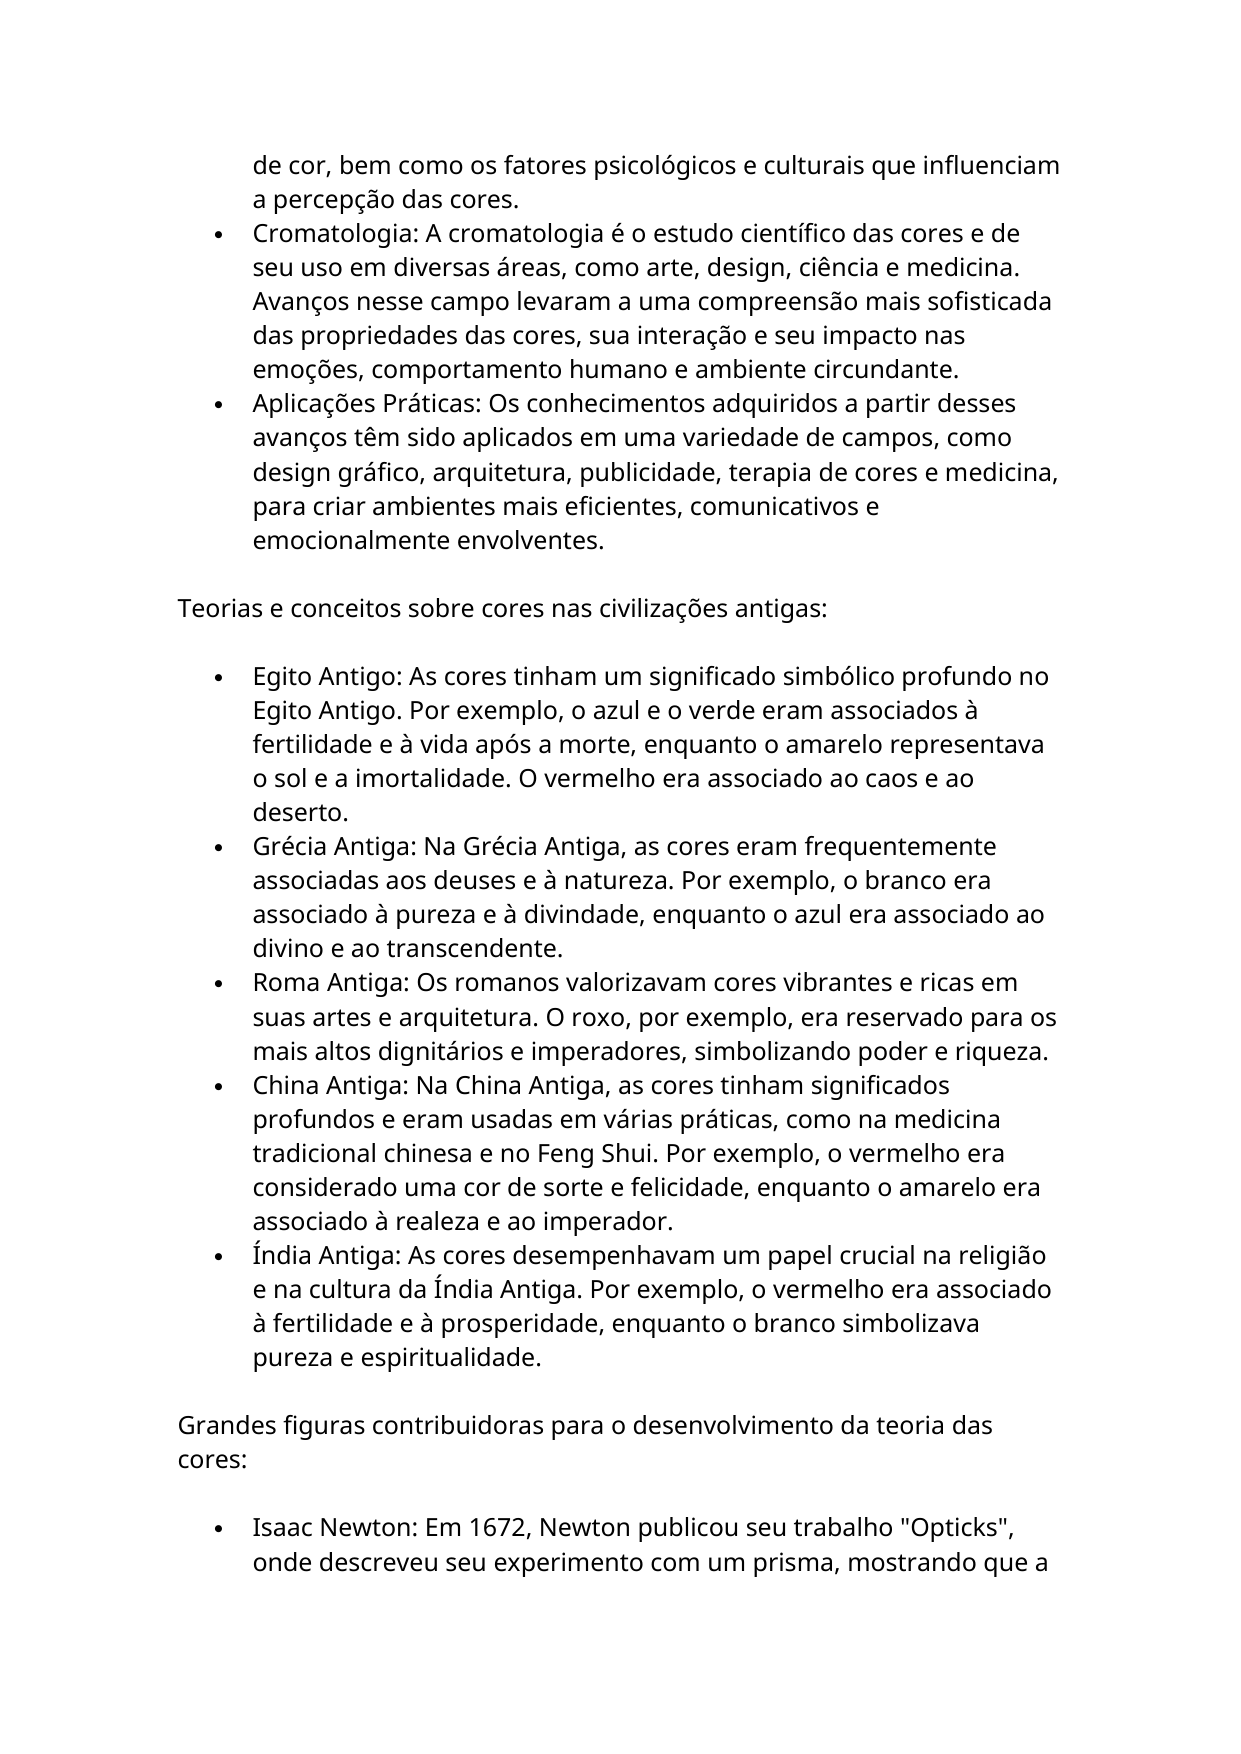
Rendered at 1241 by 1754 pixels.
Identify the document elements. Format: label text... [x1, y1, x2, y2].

list China Antiga: Na China Antiga, as cores tinham significados profundos e eram usadas em várias práticas, como na medicina tradicional chinesa e no Feng Shui. Por exemplo, o vermelho era considerado uma cor de sorte e felicidade, enquanto o amarelo era associado à realeza e ao imperador. [215, 1067, 1063, 1238]
text Grandes figuras contribuidoras para o desenvolvimento da teoria das cores: [177, 1408, 1063, 1476]
list Roma Antiga: Os romanos valorizavam cores vibrantes e ricas em suas artes e arquitetura. O roxo, por exemplo, era reservado para os mais altos dignitários e imperadores, simbolizando poder e riqueza. [215, 965, 1063, 1067]
list Cromatologia: A cromatologia é o estudo científico das cores e de seu uso em diversas áreas, como arte, design, ciência e medicina. Avanços nesse campo levaram a uma compreensão mais sofisticada das propriedades das cores, sua interação e seu impacto nas emoções, comportamento humano e ambiente circundante. [215, 216, 1063, 386]
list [215, 1510, 1063, 1578]
list Aplicações Práticas: Os conhecimentos adquiridos a partir desses avanços têm sido aplicados em uma variedade de campos, como design gráfico, arquitetura, publicidade, terapia de cores e medicina, para criar ambientes mais eficientes, comunicativos e emocionalmente envolventes. [215, 386, 1063, 556]
text Teorias e conceitos sobre cores nas civilizações antigas: [177, 590, 1063, 624]
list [215, 148, 1063, 216]
list Índia Antiga: As cores desempenhavam um papel crucial na religião e na cultura da Índia Antiga. Por exemplo, o vermelho era associado à fertilidade e à prosperidade, enquanto o branco simbolizava pureza e espiritualidade. [215, 1238, 1063, 1374]
list Grécia Antiga: Na Grécia Antiga, as cores eram frequentemente associadas aos deuses e à natureza. Por exemplo, o branco era associado à pureza e à divindade, enquanto o azul era associado ao divino e ao transcendente. [215, 829, 1063, 965]
list Egito Antigo: As cores tinham um significado simbólico profundo no Egito Antigo. Por exemplo, o azul e o verde eram associados à fertilidade e à vida após a morte, enquanto o amarelo representava o sol e a imortalidade. O vermelho era associado ao caos e ao deserto. [215, 658, 1063, 829]
